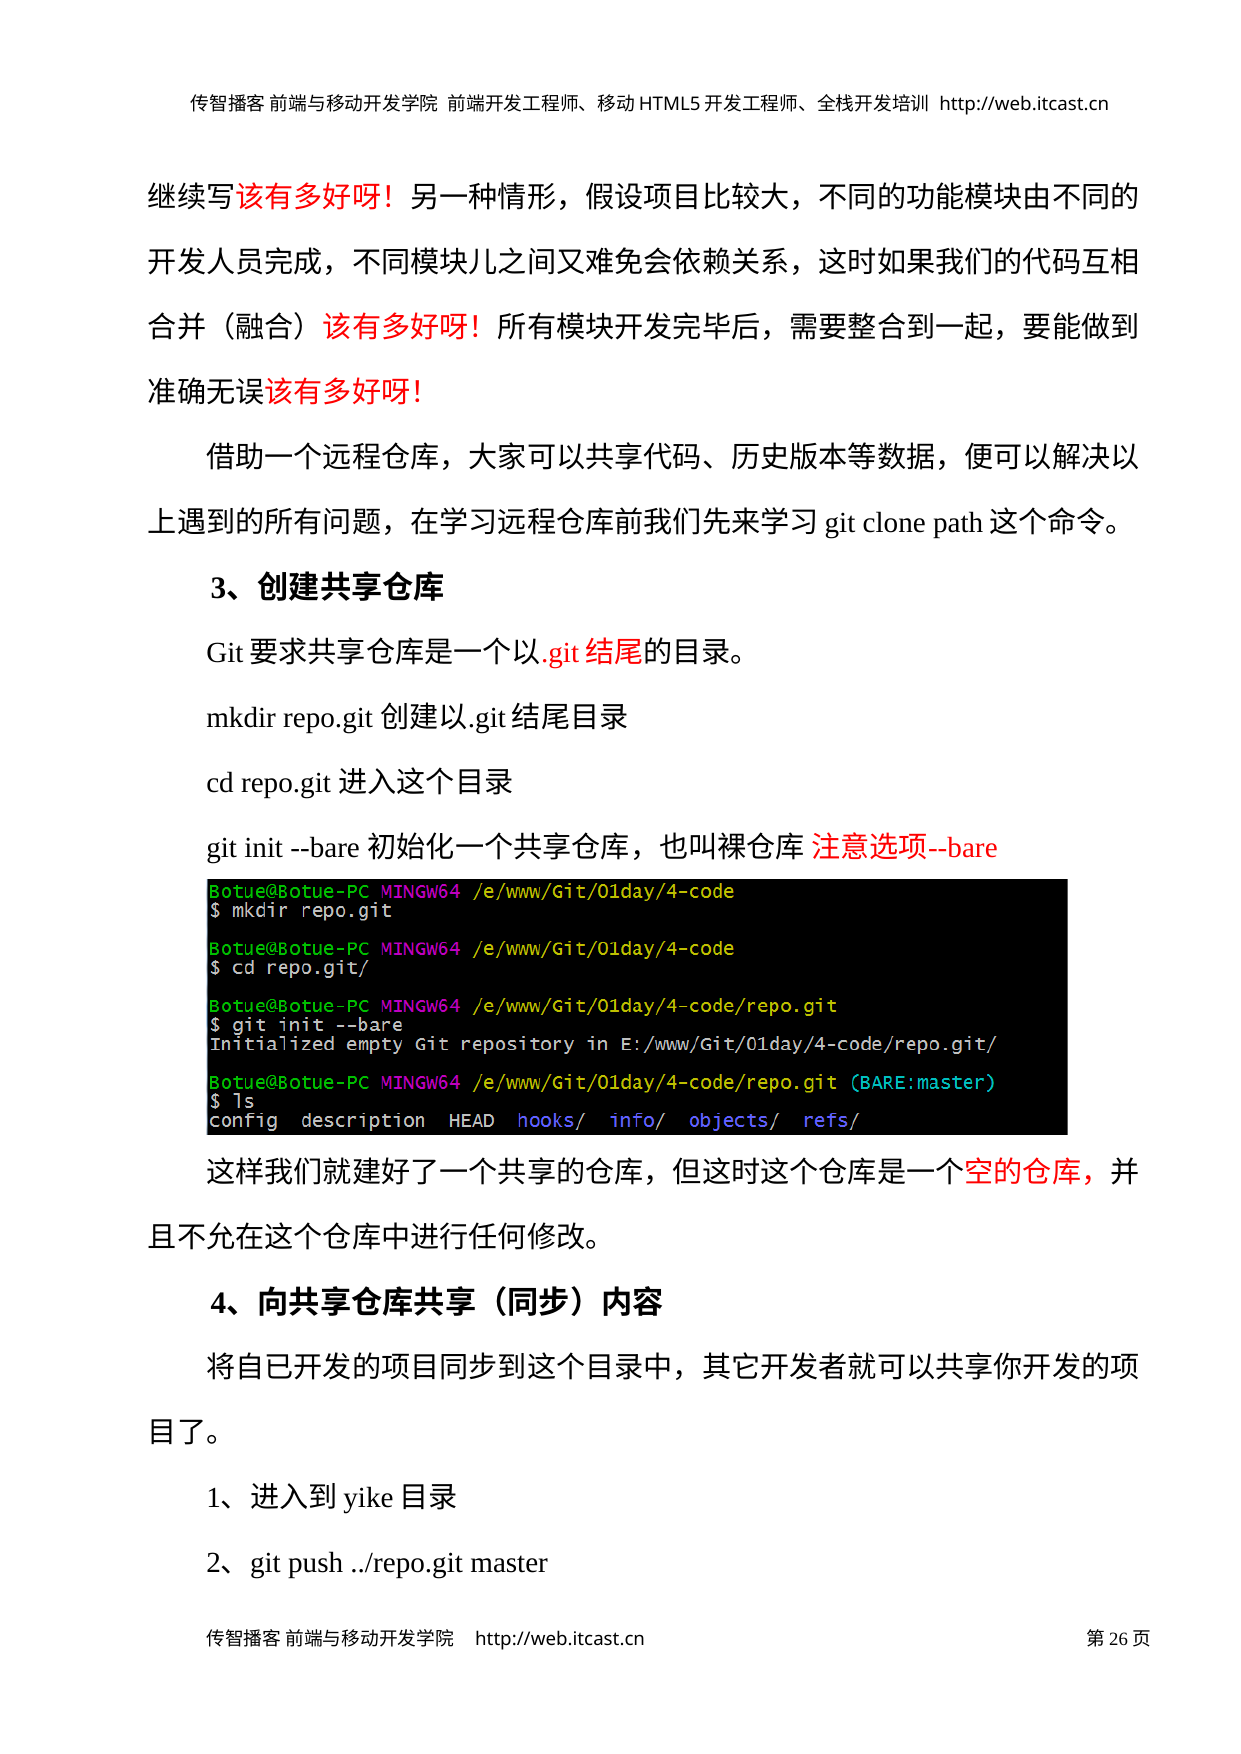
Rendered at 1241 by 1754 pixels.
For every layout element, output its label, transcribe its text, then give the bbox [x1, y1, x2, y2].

picture [206, 879, 1068, 1135]
text 这样我们就建好了一个共享的仓库，但这时这个仓库是一个空的仓库，并且不允在这个仓库中进行任何修改。 [148, 1137, 1152, 1267]
text 2、git push ../repo.git master [148, 1527, 1152, 1592]
text Git要求共享仓库是一个以.git结尾的目录。 [148, 617, 1152, 682]
text mkdir repo.git 创建以.git结尾目录 [148, 682, 1152, 747]
text 将自已开发的项目同步到这个目录中，其它开发者就可以共享你开发的项目了。 [148, 1332, 1152, 1462]
text 1、进入到yike目录 [148, 1462, 1152, 1527]
text 4、向共享仓库共享（同步）内容 [148, 1267, 1152, 1332]
text 3、创建共享仓库 [148, 552, 1152, 617]
text git init --bare 初始化一个共享仓库，也叫裸仓库 注意选项--bare [148, 812, 1152, 877]
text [148, 162, 1152, 422]
text 借助一个远程仓库，大家可以共享代码、历史版本等数据，便可以解决以上遇到的所有问题，在学习远程仓库前我们先来学习git clone path这个命令。 [148, 422, 1152, 552]
text cd repo.git 进入这个目录 [148, 747, 1152, 812]
